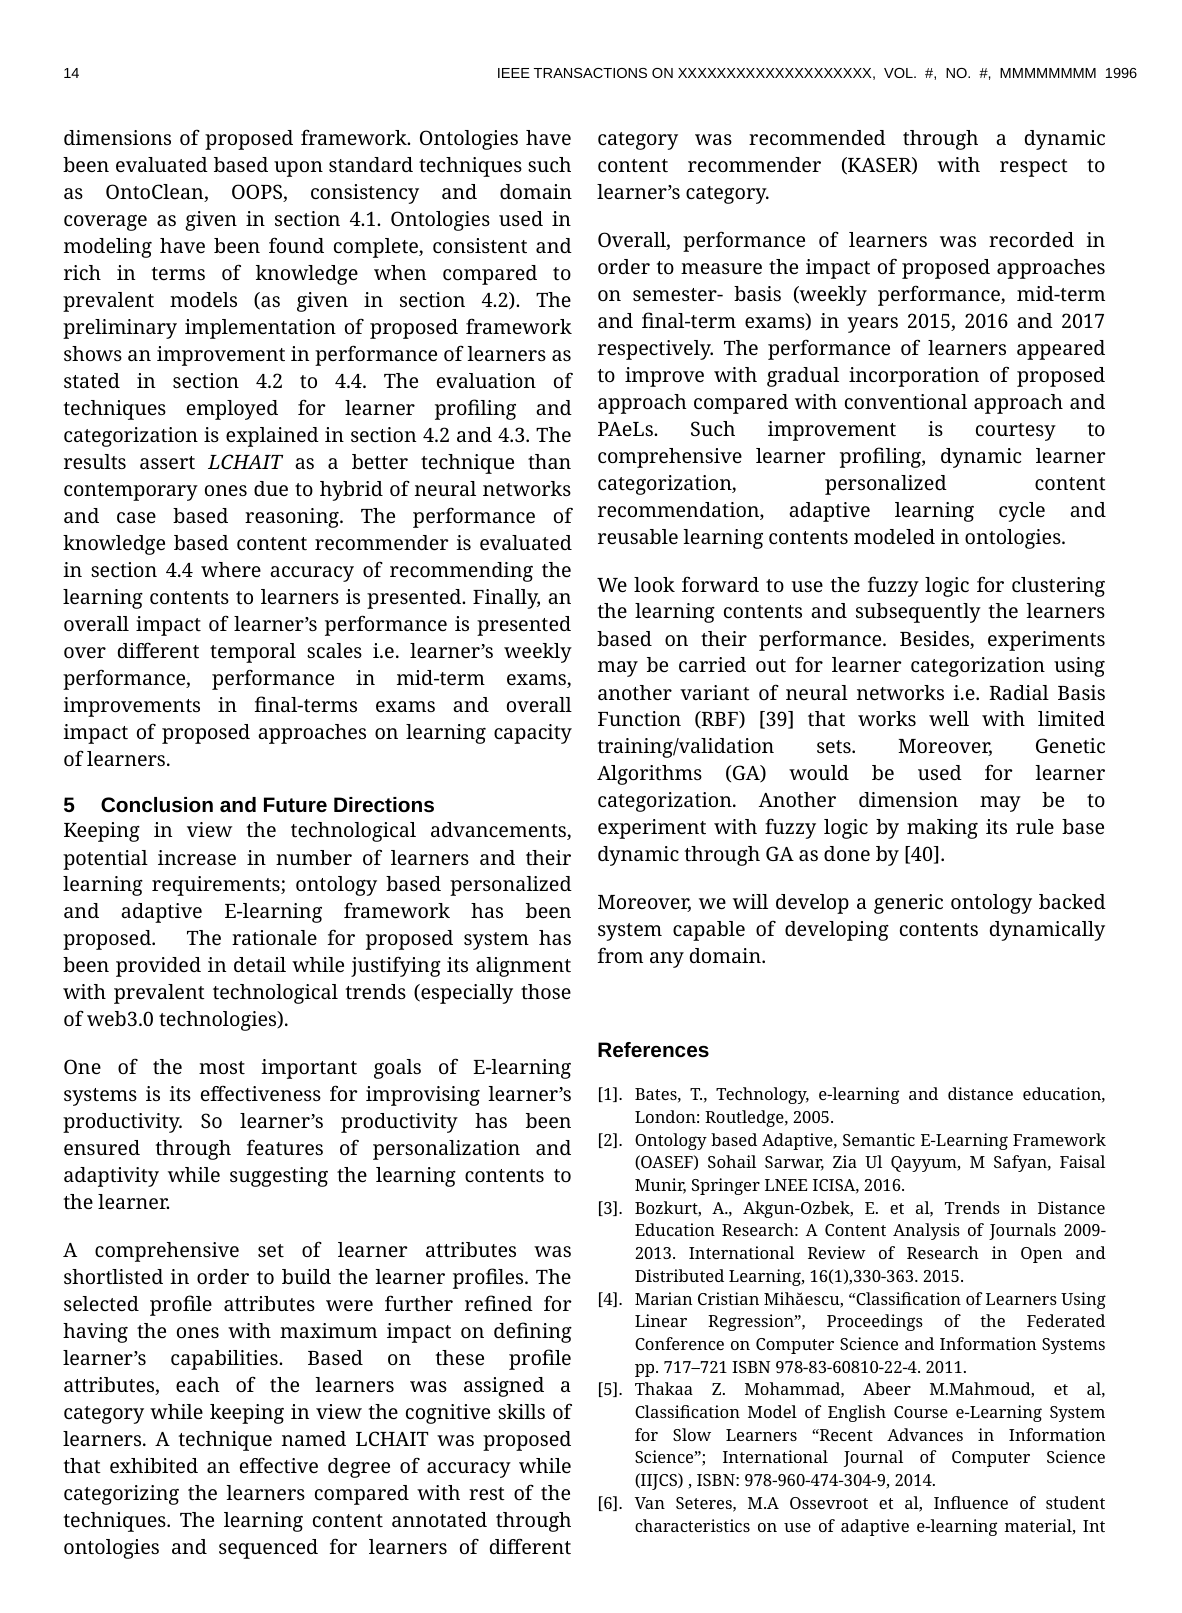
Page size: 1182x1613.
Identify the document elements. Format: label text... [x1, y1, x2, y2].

list Conclusion and Future Directions [63, 793, 572, 817]
list Bozkurt, A., Akgun-Ozbek, E. et al, Trends in Distance Education Research: A Content Analysis of Journals 2009-2013. International Review of Research in Open and Distributed Learning, 16(1),330-363. 2015. [597, 1196, 1106, 1287]
text We look forward to use the fuzzy logic for clustering the learning contents and subsequently the learners based on their performance. Besides, experiments may be carried out for learner categorization using another variant of neural networks i.e. Radial Basis Function (RBF) [39] that works well with limited training/validation sets. Moreover, Genetic Algorithms (GA) would be used for learner categorization. Another dimension may be to experiment with fuzzy logic by making its rule base dynamic through GA as done by [40]. [597, 571, 1106, 868]
text Moreover, we will develop a generic ontology backed system capable of developing contents dynamically from any domain. [597, 888, 1106, 969]
text References [597, 1038, 1106, 1062]
text One of the most important goals of E-learning systems is its effectiveness for improvising learner’s productivity. So learner’s productivity has been ensured through features of personalization and adaptivity while suggesting the learning contents to the learner. [63, 1053, 572, 1215]
text Overall, performance of learners was recorded in order to measure the impact of proposed approaches on semester- basis (weekly performance, mid-term and final-term exams) in years 2015, 2016 and 2017 respectively. The performance of learners appeared to improve with gradual incorporation of proposed approach compared with conventional approach and PAeLs. Such improvement is courtesy to comprehensive learner profiling, dynamic learner categorization, personalized content recommendation, adaptive learning cycle and reusable learning contents modeled in ontologies. [597, 226, 1106, 550]
list Bates, T., Technology, e-learning and distance education, London: Routledge, 2005. [597, 1083, 1106, 1128]
list Ontology based Adaptive, Semantic E-Learning Framework (OASEF) Sohail Sarwar, Zia Ul Qayyum, M Safyan, Faisal Munir, Springer LNEE ICISA, 2016. [597, 1128, 1106, 1196]
list Thakaa Z. Mohammad, Abeer M.Mahmoud, et al, Classification Model of English Course e-Learning System for Slow Learners “Recent Advances in Information Science”; International Journal of Computer Science (IIJCS) , ISBN: 978-960-474-304-9, 2014. [597, 1378, 1106, 1492]
text A comprehensive set of learner attributes was shortlisted in order to build the learner profiles. The selected profile attributes were further refined for having the ones with maximum impact on defining learner’s capabilities. Based on these profile attributes, each of the learners was assigned a category while keeping in view the cognitive skills of learners. A technique named LCHAIT was proposed that exhibited an effective degree of accuracy while categorizing the learners compared with rest of the techniques. The learning content annotated through ontologies and sequenced for learners of different category was recommended through a dynamic content recommender (KASER) with respect to learner’s category. [63, 1236, 572, 1560]
text Keeping in view the technological advancements, potential increase in number of learners and their learning requirements; ontology based personalized and adaptive E-learning framework has been proposed. The rationale for proposed system has been provided in detail while justifying its alignment with prevalent technological trends (especially those of web3.0 technologies). [63, 817, 572, 1033]
list Marian Cristian Mihăescu, “Classification of Learners Using Linear Regression”, Proceedings of the Federated Conference on Computer Science and Information Systems pp. 717–721 ISBN 978-83-60810-22-4. 2011. [597, 1287, 1106, 1378]
